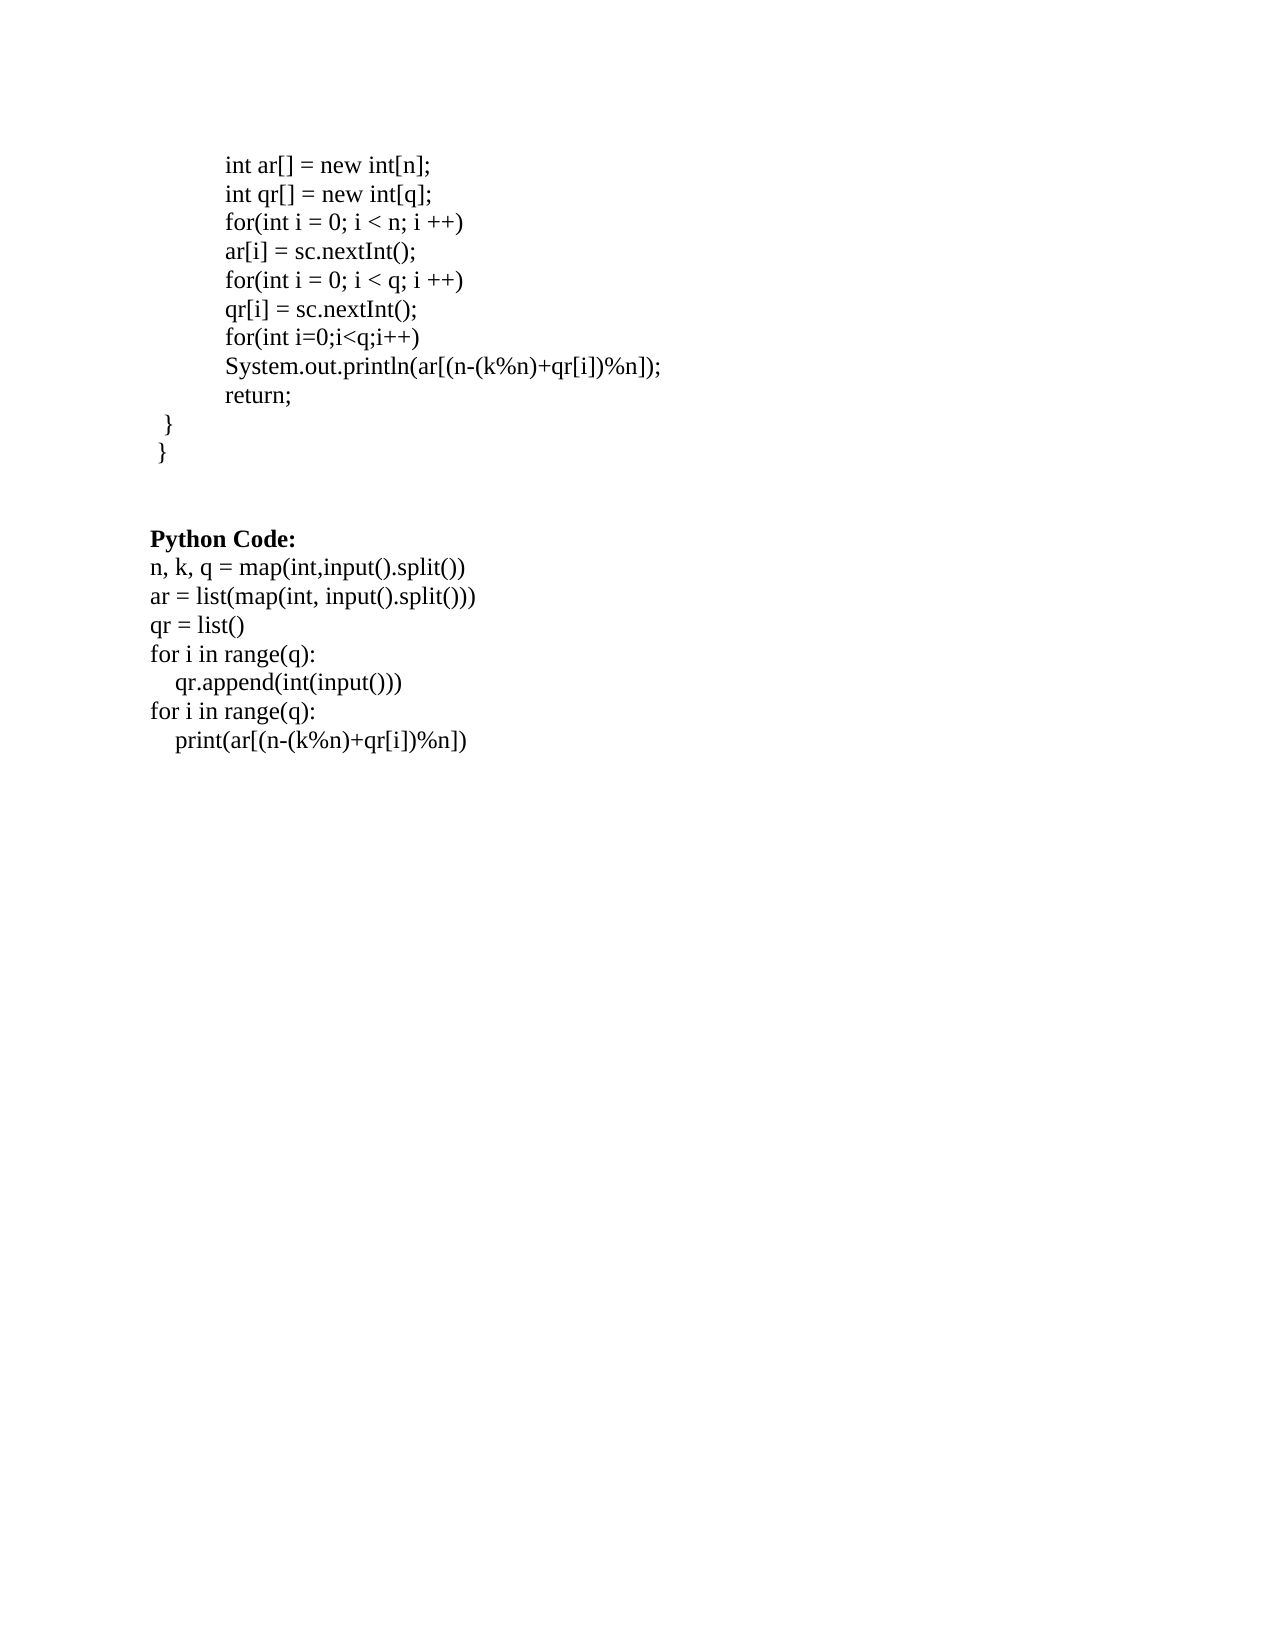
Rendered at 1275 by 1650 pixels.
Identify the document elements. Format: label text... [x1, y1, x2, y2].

text return; [150, 380, 1125, 409]
text for(int i = 0; i < q; i ++) [150, 265, 1125, 294]
text ar[i] = sc.nextInt(); [150, 236, 1125, 265]
text } [150, 409, 1125, 437]
text System.out.println(ar[(n-(k%n)+qr[i])%n]); [150, 351, 1125, 380]
text for i in range(q): [150, 696, 1125, 725]
text int ar[] = new int[n]; [150, 150, 1125, 179]
text qr.append(int(input())) [150, 667, 1125, 696]
text ar = list(map(int, input().split())) [150, 581, 1125, 610]
text } [150, 437, 1125, 466]
text qr[i] = sc.nextInt(); [150, 294, 1125, 322]
text for i in range(q): [150, 639, 1125, 667]
text qr = list() [150, 610, 1125, 639]
text int qr[] = new int[q]; [150, 179, 1125, 207]
text for(int i = 0; i < n; i ++) [150, 207, 1125, 236]
text for(int i=0;i<q;i++) [150, 322, 1125, 351]
text Python Code: [150, 524, 1125, 552]
text print(ar[(n-(k%n)+qr[i])%n]) [150, 725, 1125, 754]
text n, k, q = map(int,input().split()) [150, 552, 1125, 581]
